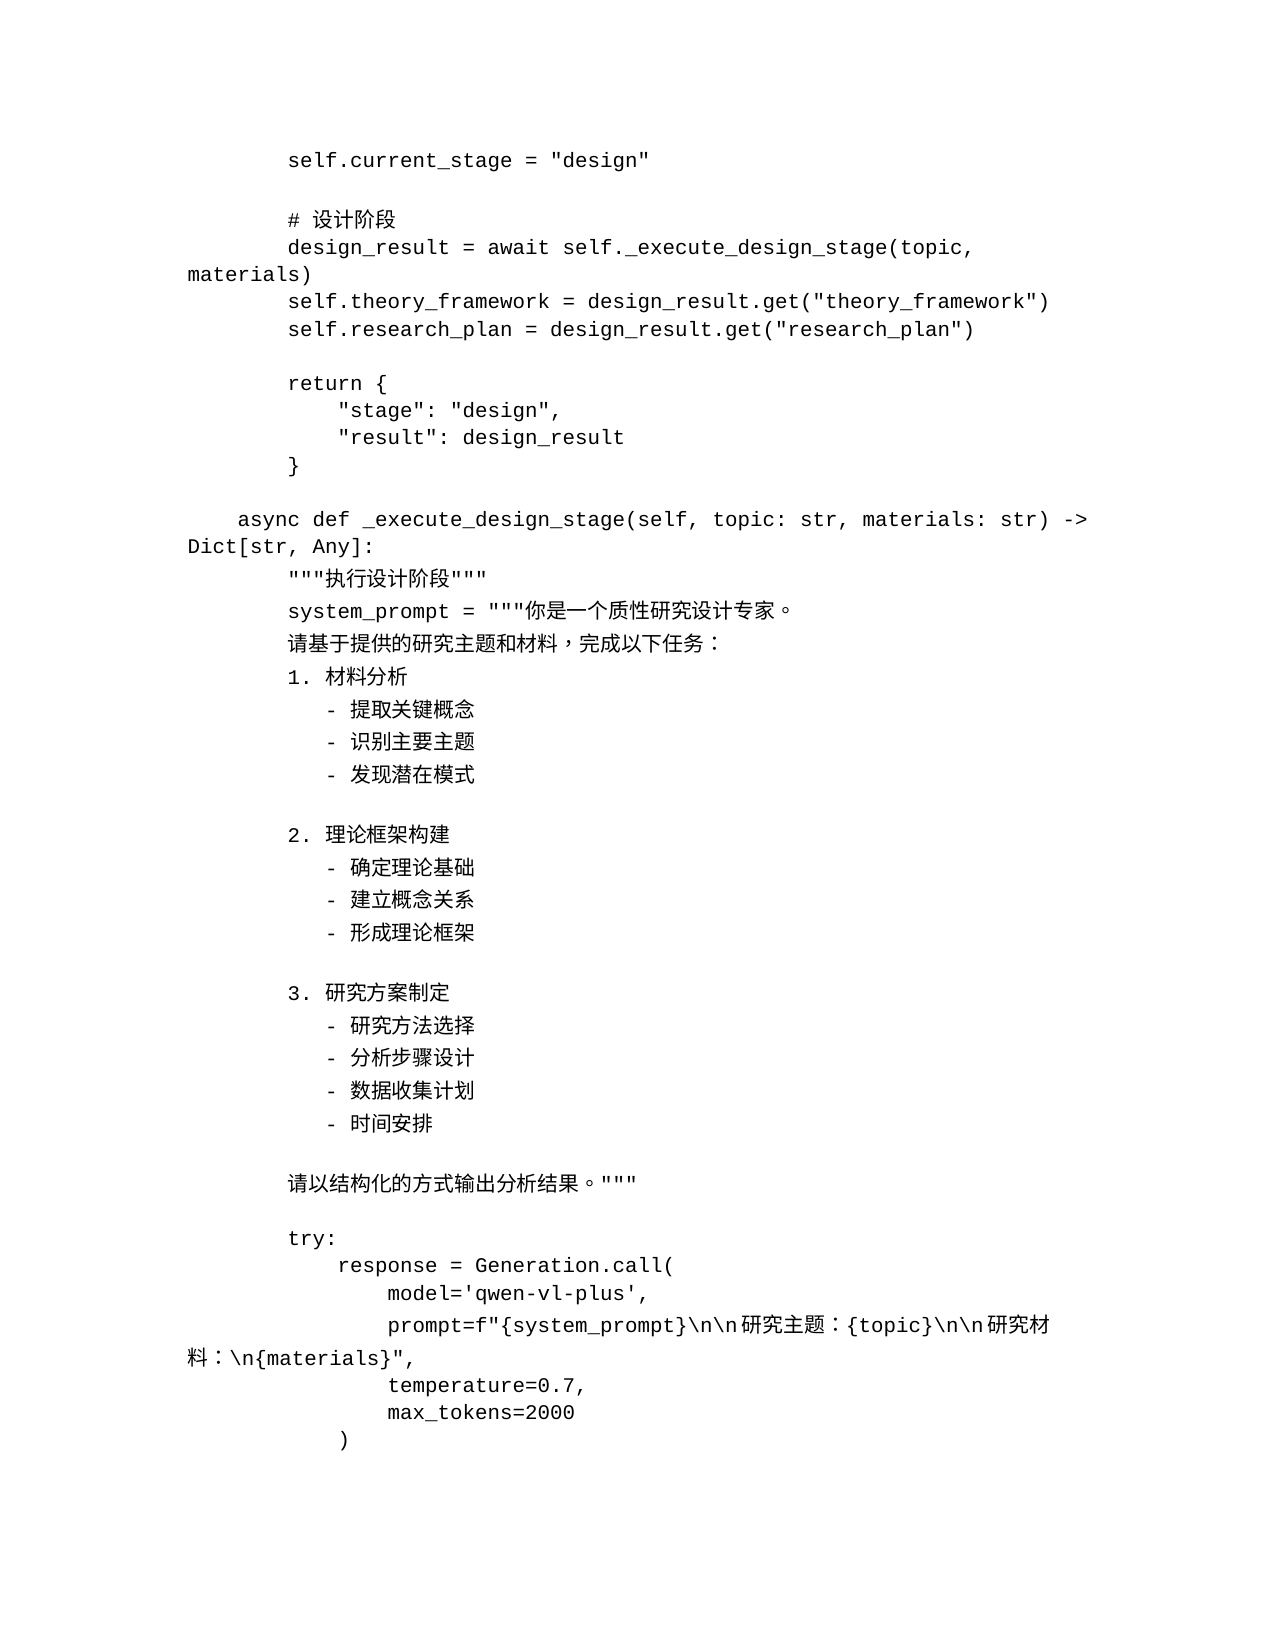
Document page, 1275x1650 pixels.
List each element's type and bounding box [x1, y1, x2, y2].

text [187, 150, 1087, 1480]
